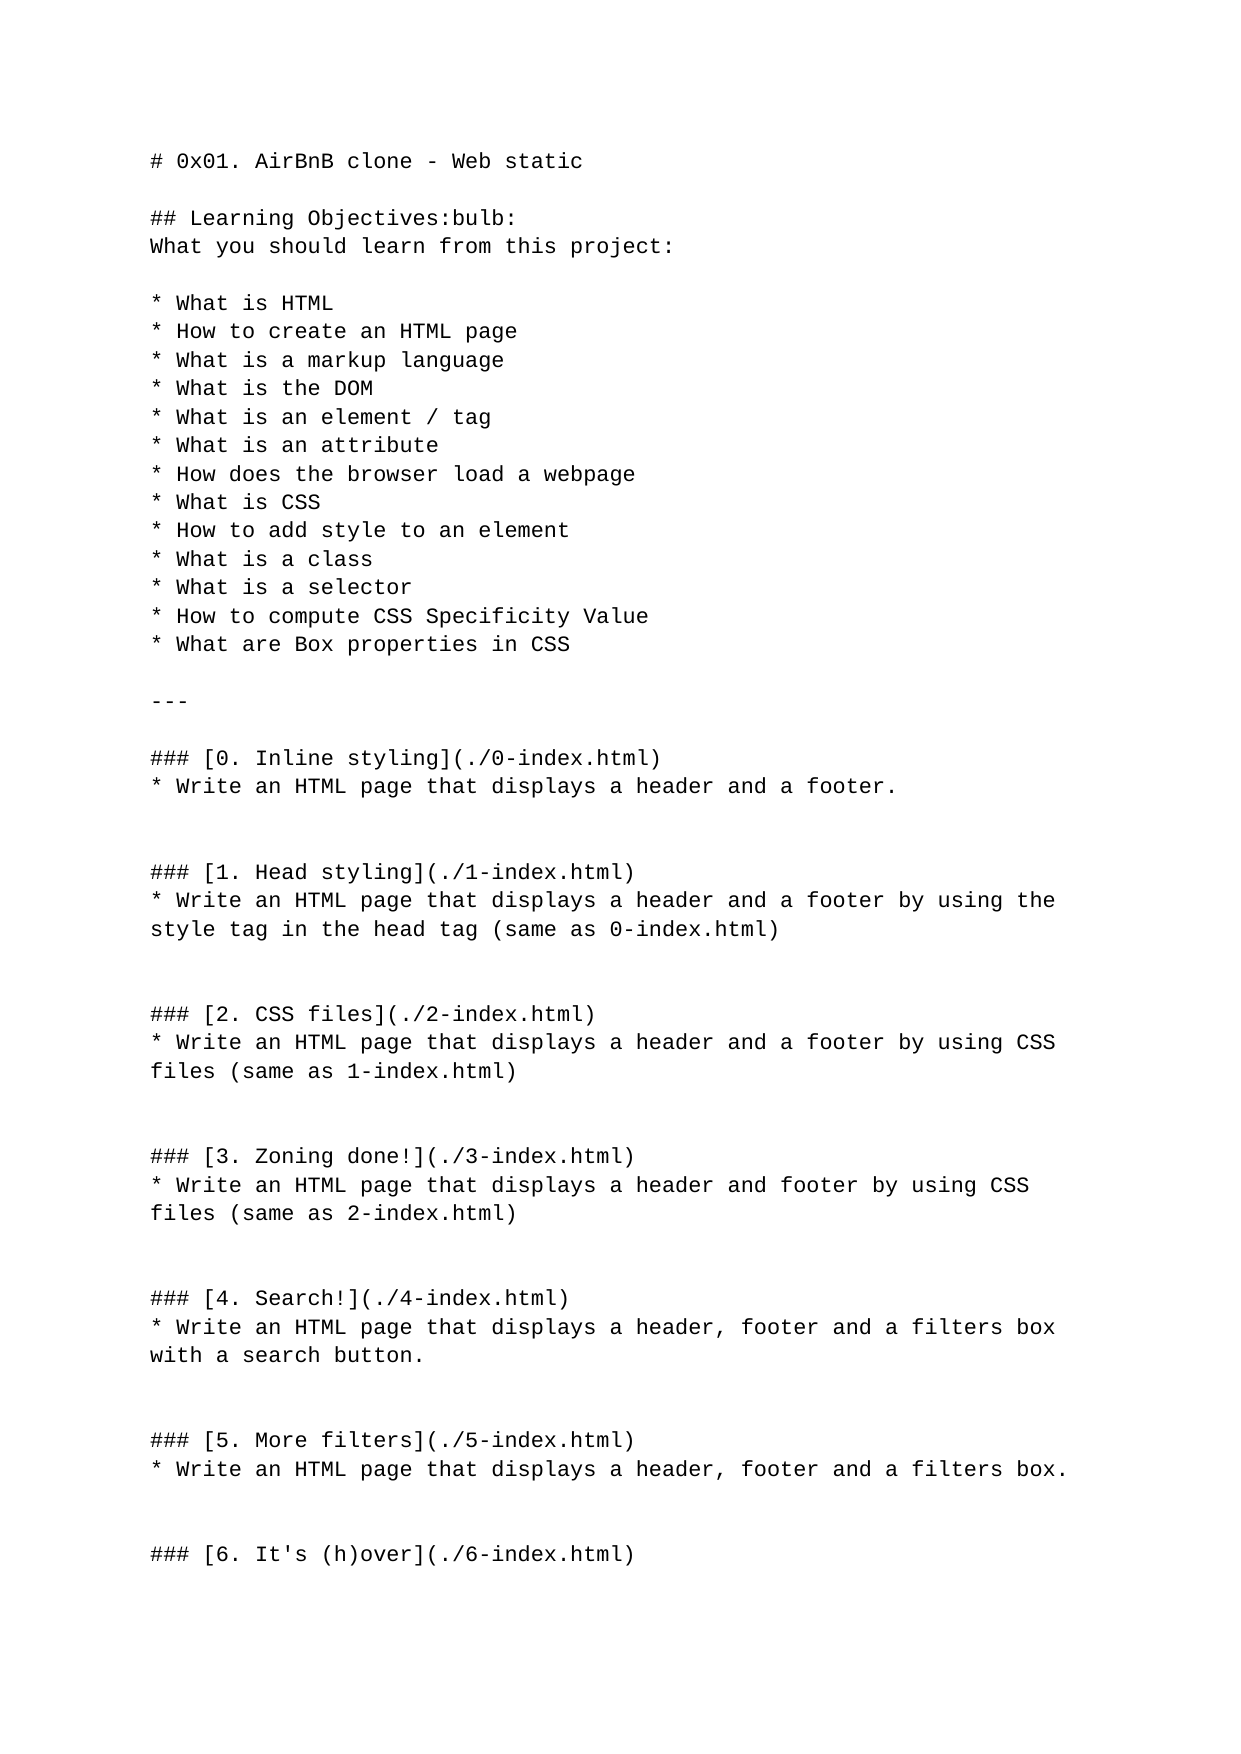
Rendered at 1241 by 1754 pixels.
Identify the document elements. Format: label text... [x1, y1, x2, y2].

text * Write an HTML page that displays a header and a footer. [150, 776, 1090, 800]
text ### [3. Zoning done!](./3-index.html) [150, 1145, 1090, 1170]
text * What is a markup language [150, 349, 1090, 374]
text * What are Box properties in CSS [150, 633, 1090, 658]
text ### [6. It's (h)over](./6-index.html) [150, 1543, 1090, 1568]
text * Write an HTML page that displays a header and footer by using CSS files (same as 2-index.html) [150, 1174, 1090, 1227]
text * What is an attribute [150, 434, 1090, 459]
text What you should learn from this project: [150, 235, 1090, 260]
text ### [2. CSS files](./2-index.html) [150, 1003, 1090, 1028]
text * What is a selector [150, 577, 1090, 601]
text ### [1. Head styling](./1-index.html) [150, 861, 1090, 886]
text * Write an HTML page that displays a header, footer and a filters box with a search button. [150, 1316, 1090, 1369]
text * How to create an HTML page [150, 321, 1090, 345]
text * What is CSS [150, 491, 1090, 516]
text * How to compute CSS Specificity Value [150, 605, 1090, 630]
text * What is a class [150, 548, 1090, 573]
text * What is the DOM [150, 377, 1090, 402]
text * Write an HTML page that displays a header, footer and a filters box. [150, 1458, 1090, 1483]
text # 0x01. AirBnB clone - Web static [150, 150, 1090, 175]
text ## Learning Objectives:bulb: [150, 207, 1090, 232]
text * What is an element / tag [150, 406, 1090, 431]
text ### [0. Inline styling](./0-index.html) [150, 747, 1090, 772]
text --- [150, 690, 1090, 715]
text * What is HTML [150, 292, 1090, 317]
text * Write an HTML page that displays a header and a footer by using the style tag in the head tag (same as 0-index.html) [150, 889, 1090, 943]
text * How to add style to an element [150, 520, 1090, 544]
text * Write an HTML page that displays a header and a footer by using CSS files (same as 1-index.html) [150, 1032, 1090, 1085]
text ### [4. Search!](./4-index.html) [150, 1287, 1090, 1312]
text * How does the browser load a webpage [150, 463, 1090, 488]
text ### [5. More filters](./5-index.html) [150, 1430, 1090, 1454]
